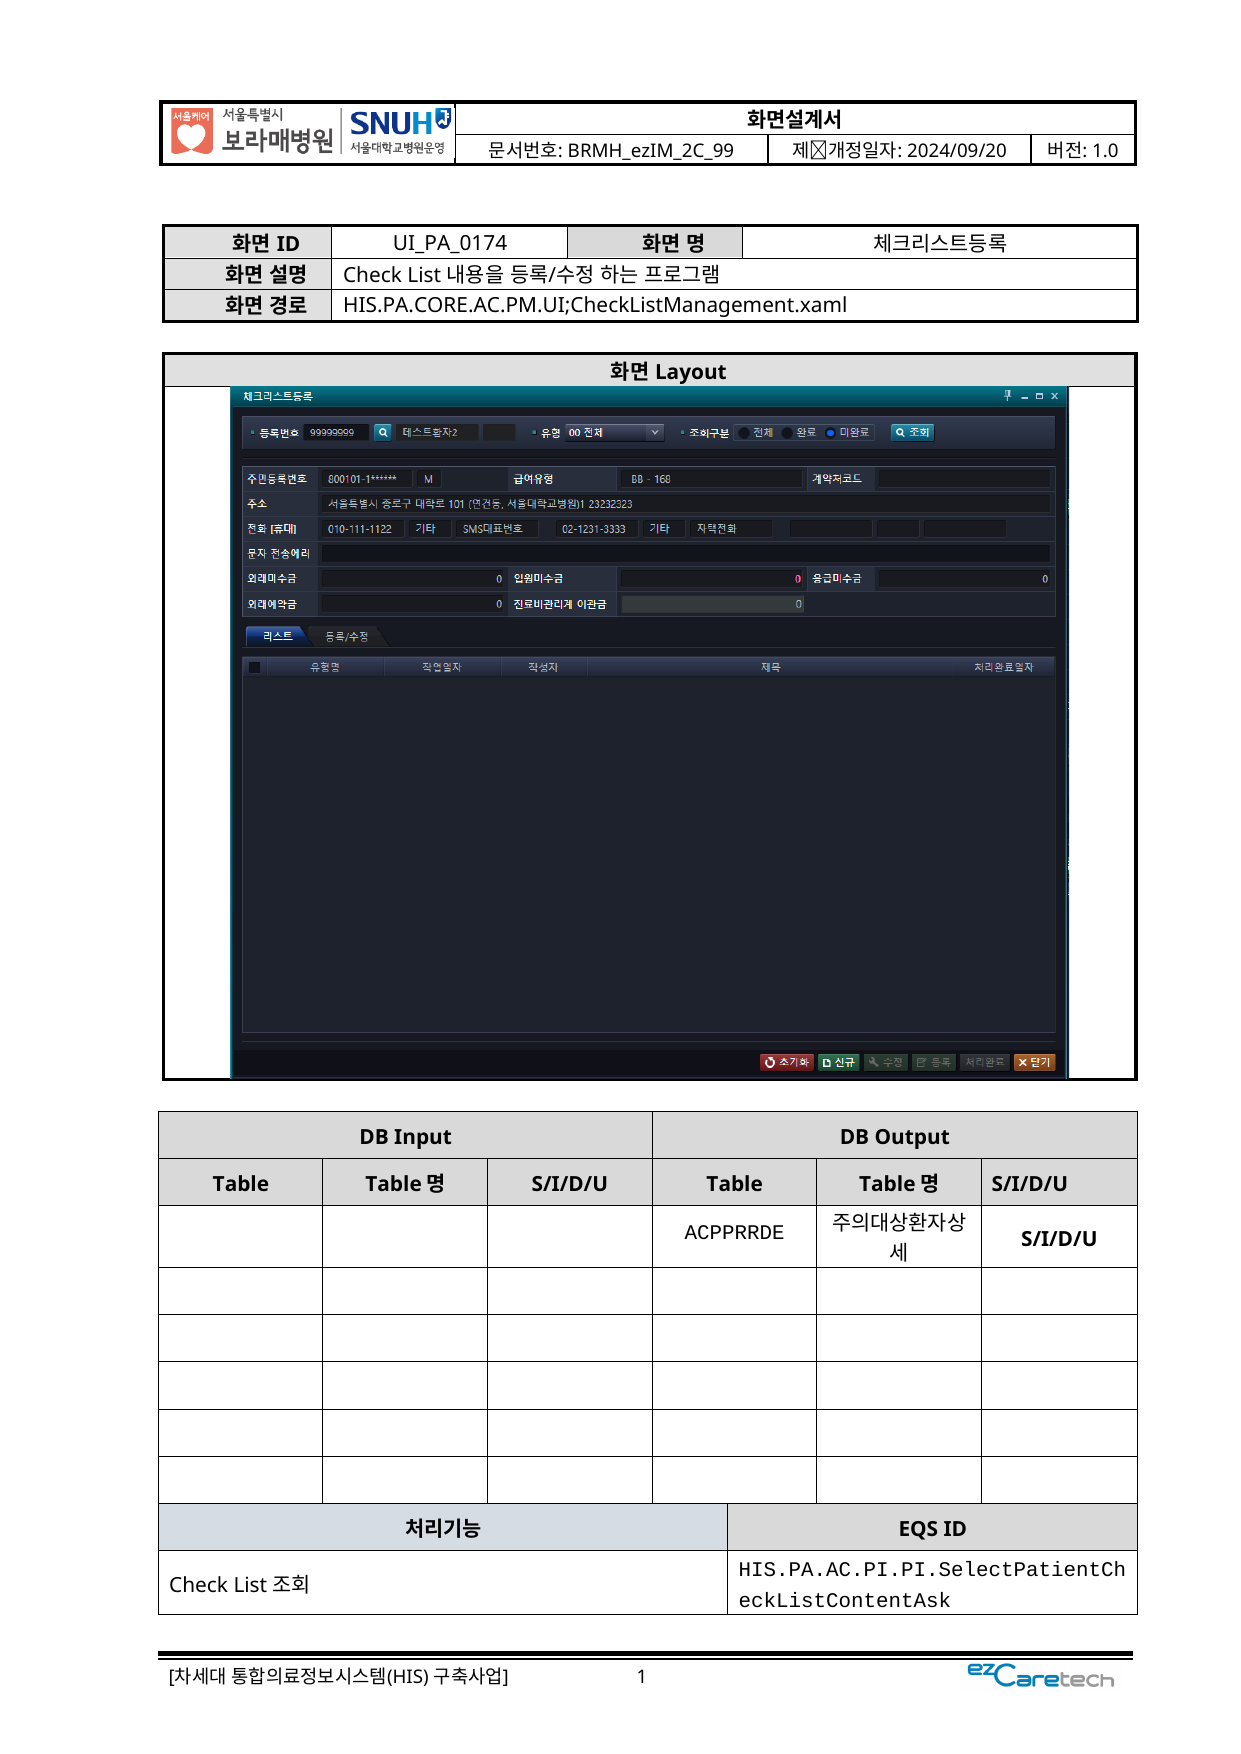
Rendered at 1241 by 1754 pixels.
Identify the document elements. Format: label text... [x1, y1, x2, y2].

table_header 화면 ID [165, 227, 331, 257]
table_cell [653, 1410, 816, 1456]
table_cell S/I/D/U [488, 1159, 652, 1205]
table_cell [817, 1457, 981, 1503]
table_cell 화면 경로 [165, 290, 331, 320]
table_cell [323, 1457, 487, 1503]
table_cell [488, 1315, 652, 1361]
table_cell Table [653, 1159, 816, 1205]
table_cell [323, 1315, 487, 1361]
table_cell [159, 1410, 322, 1456]
table_cell [982, 1457, 1137, 1503]
table_cell Table [159, 1159, 322, 1205]
table_cell [817, 1410, 981, 1456]
table_cell [488, 1410, 652, 1456]
table_cell [159, 1206, 322, 1267]
table_cell [323, 1362, 487, 1408]
table_header DB Output [653, 1112, 1137, 1158]
table_cell [165, 387, 230, 1078]
table_cell [982, 1268, 1137, 1314]
picture [958, 1661, 1123, 1690]
table_header UI_PA_0174 [332, 227, 567, 257]
table_cell [488, 1457, 652, 1503]
table_cell [488, 1362, 652, 1408]
table_cell [817, 1315, 981, 1361]
table_cell [159, 1315, 322, 1361]
table_cell [982, 1410, 1137, 1456]
picture [171, 108, 455, 158]
table_cell [817, 1268, 981, 1314]
table_cell 화면 설명 [165, 259, 331, 289]
table_cell EQS ID [728, 1504, 1137, 1550]
table_cell [323, 1410, 487, 1456]
table_header 화면 명 [568, 227, 742, 257]
table_cell S/I/D/U [982, 1159, 1137, 1205]
table_cell Check List 조회 [159, 1551, 727, 1614]
table_cell [488, 1206, 652, 1267]
table_cell Table명 [323, 1159, 487, 1205]
table_cell S/I/D/U [982, 1206, 1137, 1267]
table_cell [323, 1268, 487, 1314]
table_header 화면 Layout [165, 355, 1134, 386]
table_cell [817, 1362, 981, 1408]
table_cell HIS.PA.AC.PI.PI.SelectPatientCheckListContentAsk [728, 1551, 1137, 1614]
table_header 체크리스트등록 [743, 227, 1136, 257]
table_cell [653, 1268, 816, 1314]
table_cell Check List 내용을 등록/수정 하는 프로그램 [332, 259, 1136, 289]
picture [230, 386, 1070, 1079]
table_cell [323, 1206, 487, 1267]
table_cell [982, 1362, 1137, 1408]
table_cell HIS.PA.CORE.AC.PM.UI;CheckListManagement.xaml [332, 290, 1136, 320]
table_cell Table명 [817, 1159, 981, 1205]
table_cell [159, 1268, 322, 1314]
table_cell [653, 1362, 816, 1408]
table_cell [159, 1362, 322, 1408]
table_cell 처리기능 [159, 1504, 727, 1550]
table_cell [159, 1457, 322, 1503]
table_cell [1070, 387, 1134, 1078]
table_header DB Input [159, 1112, 652, 1158]
table_cell [982, 1315, 1137, 1361]
table_cell ACPPRRDE [653, 1206, 816, 1267]
table_cell [653, 1457, 816, 1503]
table_cell [488, 1268, 652, 1314]
table_cell 주의대상환자상세 [817, 1206, 981, 1267]
table_cell [653, 1315, 816, 1361]
